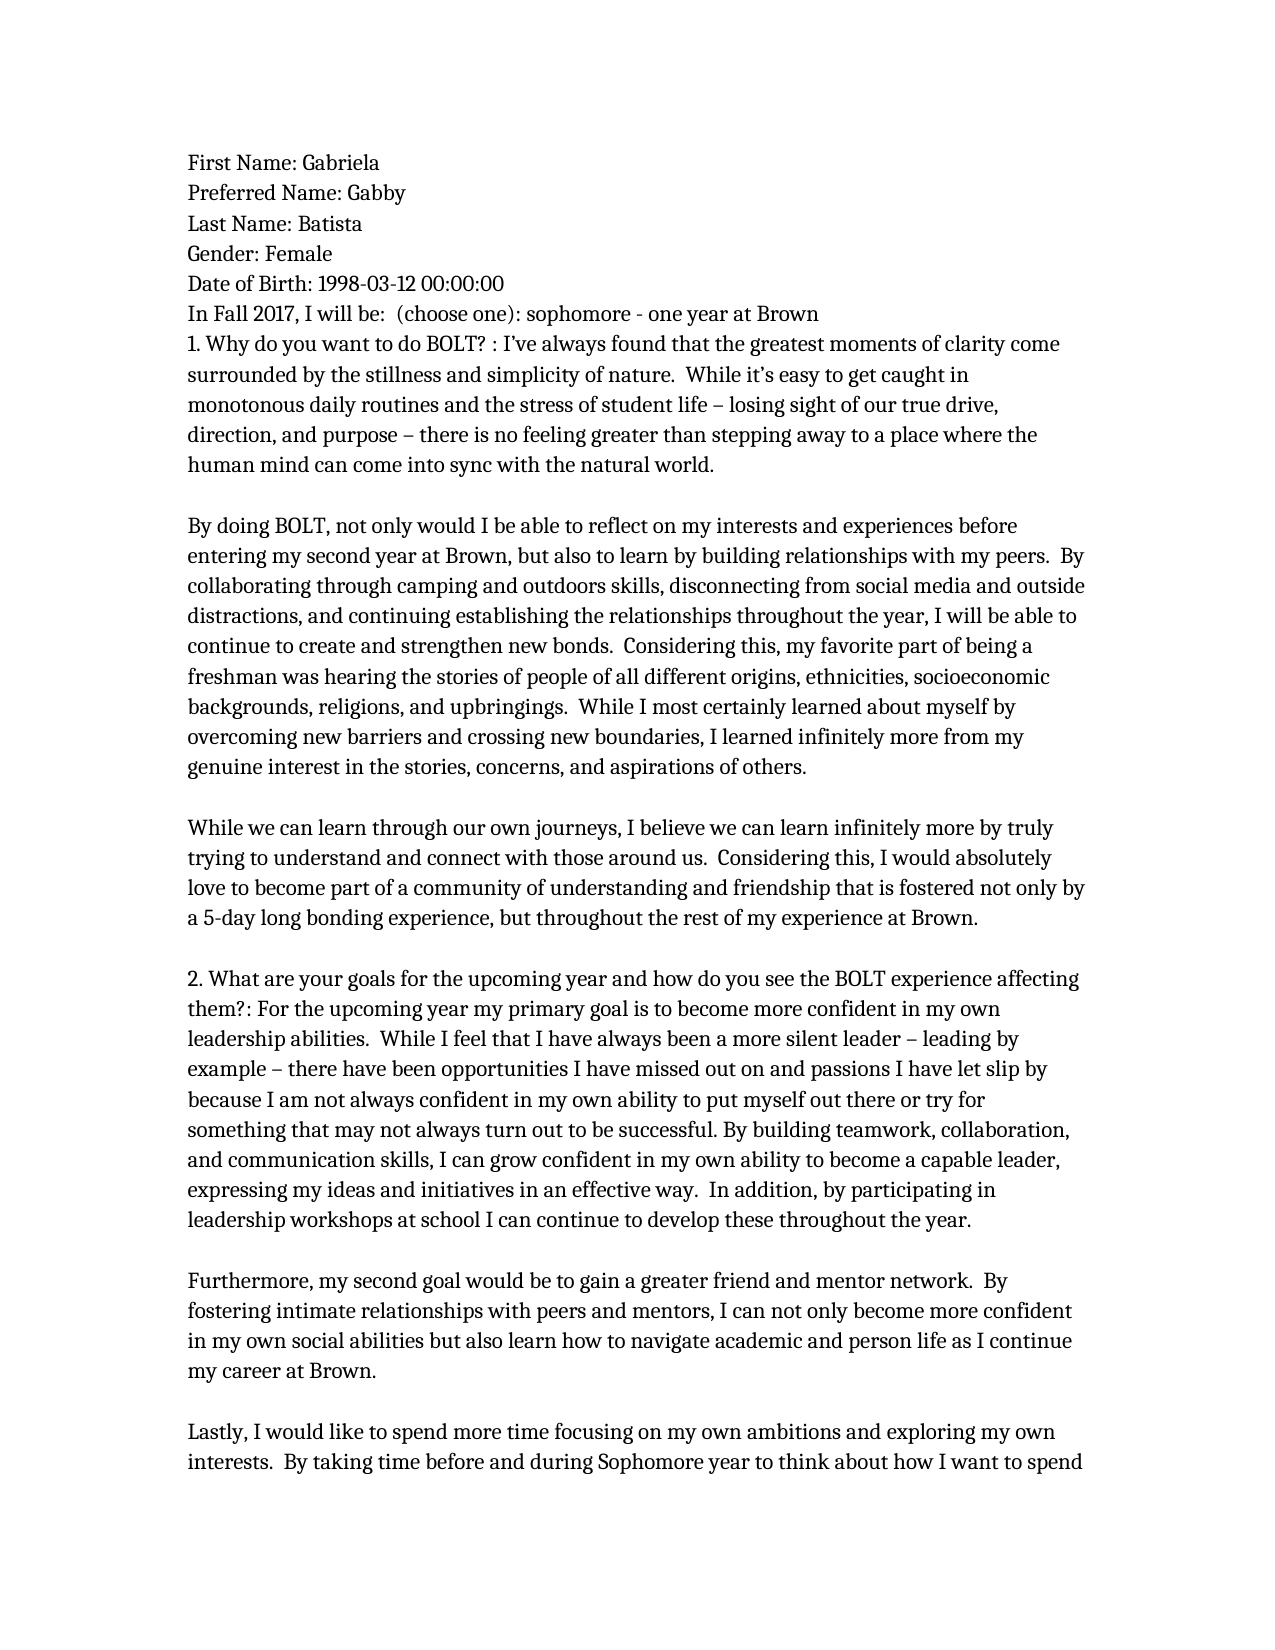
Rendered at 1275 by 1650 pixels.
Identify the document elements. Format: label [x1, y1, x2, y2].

text [187, 150, 1087, 1475]
